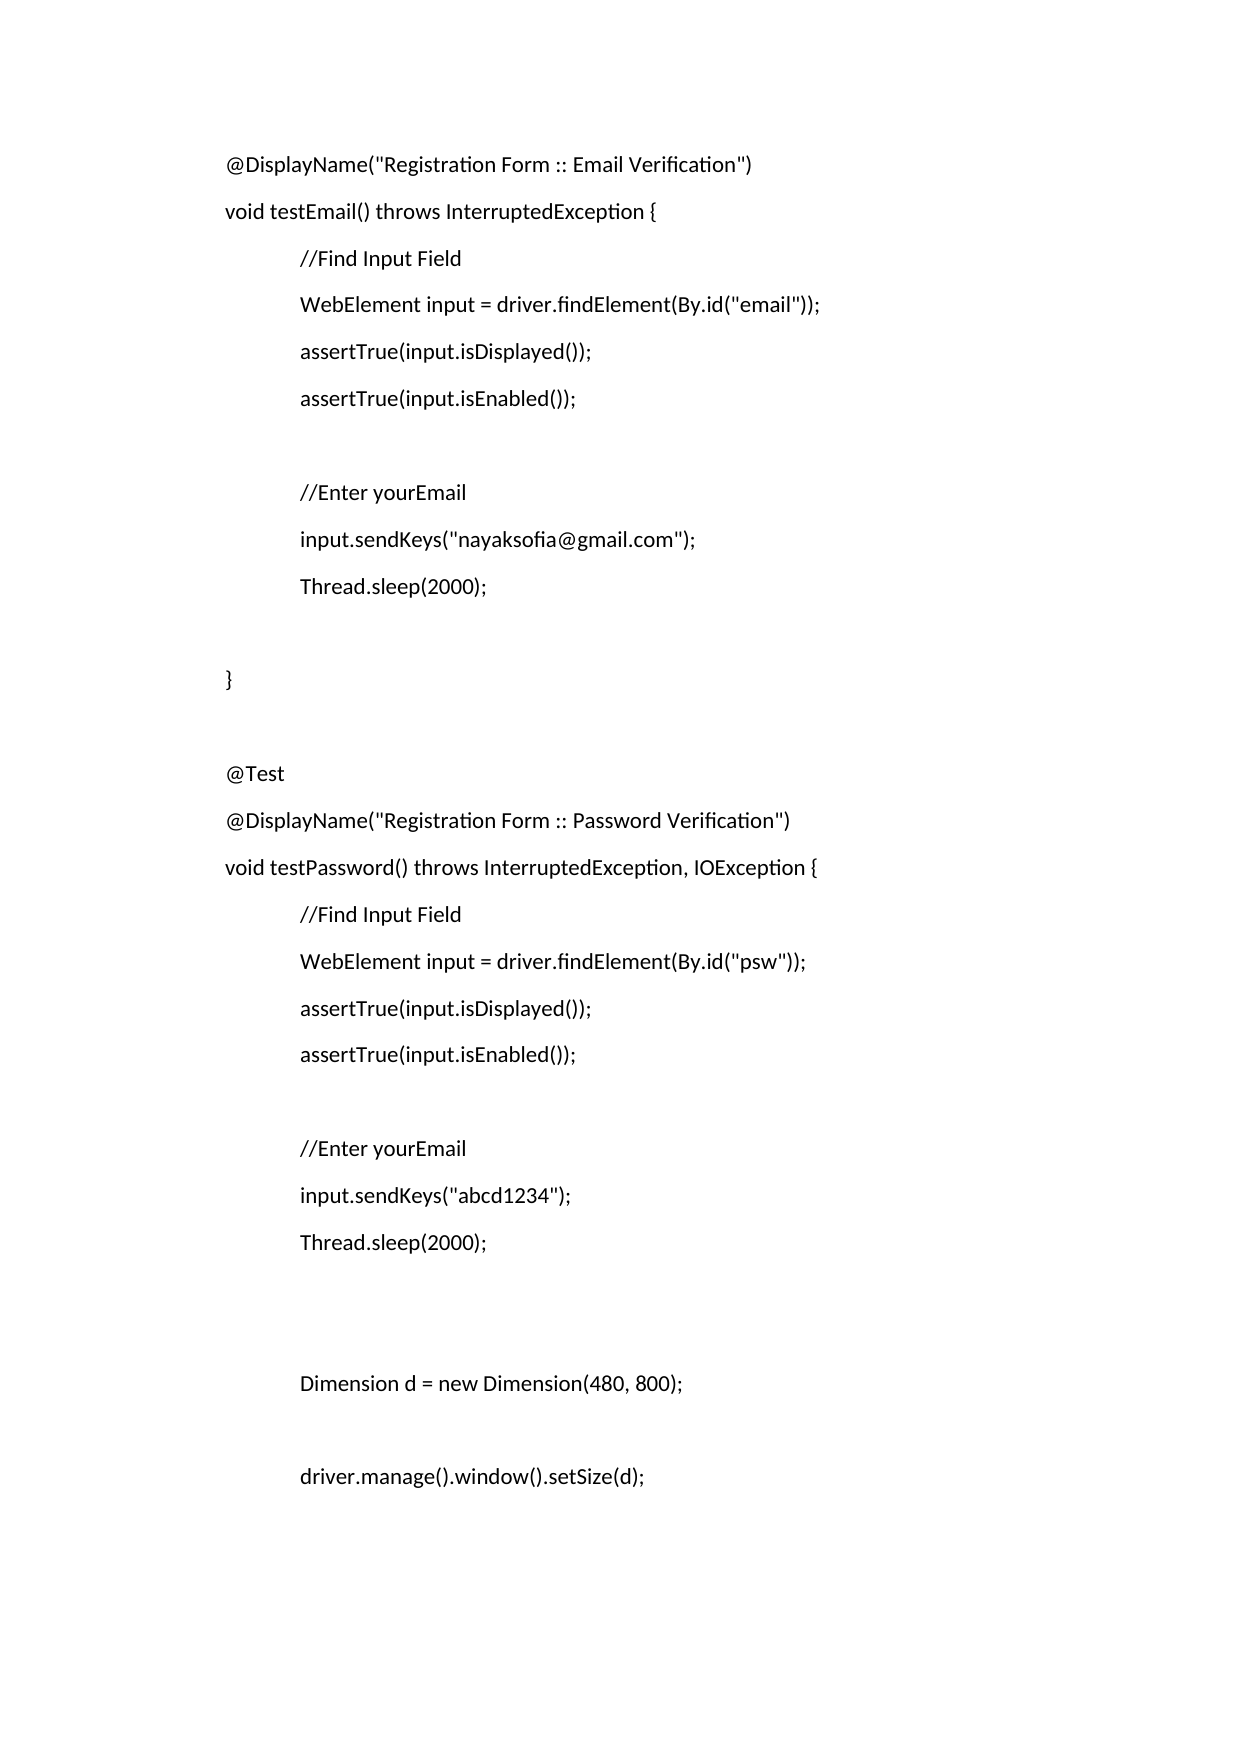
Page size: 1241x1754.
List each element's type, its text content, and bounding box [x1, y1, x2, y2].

text input.sendKeys("abcd1234"); [150, 1181, 1090, 1209]
text WebElement input = driver.findElement(By.id("email")); [150, 291, 1090, 319]
text input.sendKeys("nayaksofia@gmail.com"); [150, 525, 1090, 553]
text WebElement input = driver.findElement(By.id("psw")); [150, 947, 1090, 975]
text //Enter yourEmail [150, 478, 1090, 506]
text assertTrue(input.isDisplayed()); [150, 994, 1090, 1022]
text @Test [150, 759, 1090, 787]
text void testPassword() throws InterruptedException, IOException { [150, 853, 1090, 881]
text void testEmail() throws InterruptedException { [150, 197, 1090, 225]
text assertTrue(input.isEnabled()); [150, 1041, 1090, 1069]
text @DisplayName("Registration Form :: Password Verification") [150, 806, 1090, 834]
text @DisplayName("Registration Form :: Email Verification") [150, 150, 1090, 178]
text } [150, 666, 1090, 694]
text //Find Input Field [150, 900, 1090, 928]
text //Enter yourEmail [150, 1134, 1090, 1162]
text Dimension d = new Dimension(480, 800); [150, 1369, 1090, 1397]
text driver.manage().window().setSize(d); [150, 1462, 1090, 1491]
text assertTrue(input.isDisplayed()); [150, 337, 1090, 366]
text //Find Input Field [150, 244, 1090, 272]
text Thread.sleep(2000); [150, 1228, 1090, 1256]
text assertTrue(input.isEnabled()); [150, 384, 1090, 412]
text Thread.sleep(2000); [150, 572, 1090, 600]
